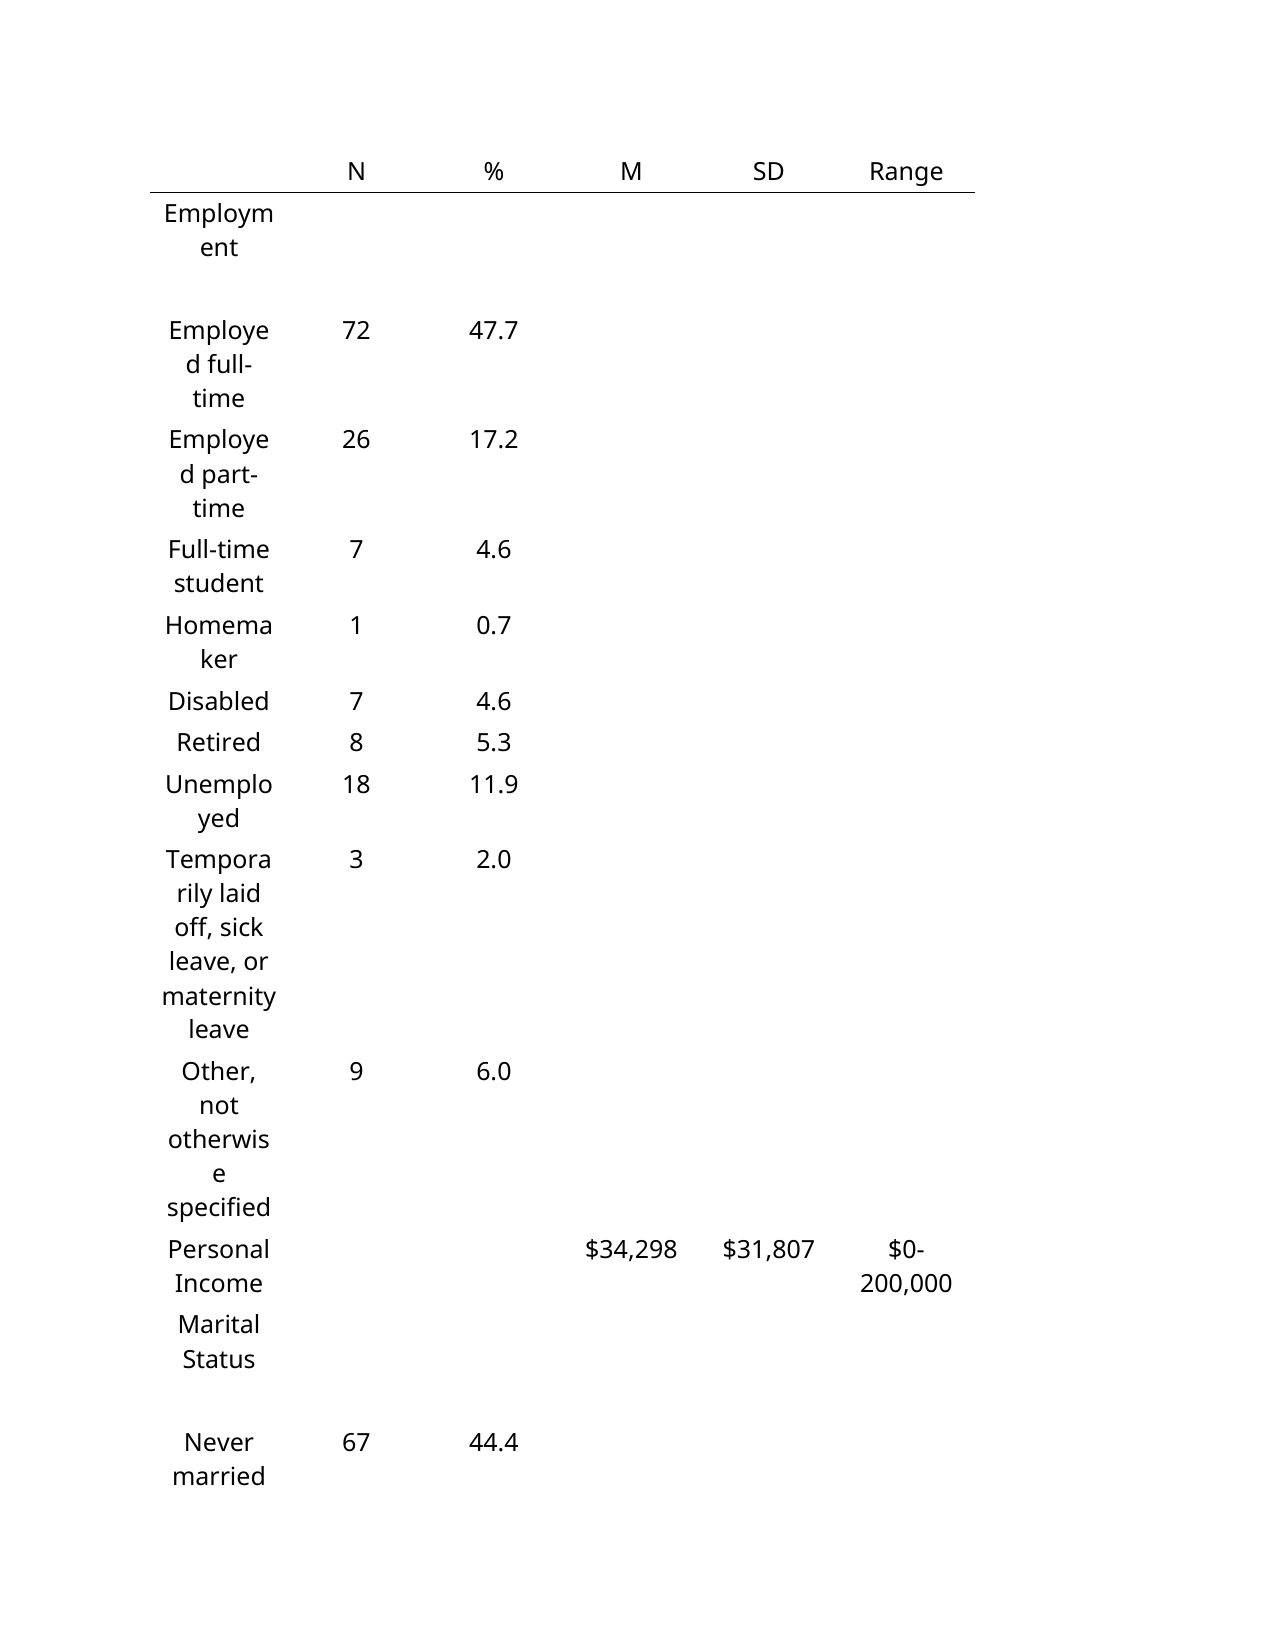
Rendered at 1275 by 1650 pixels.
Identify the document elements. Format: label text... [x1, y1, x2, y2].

table_header Table 1: Demographic and Clinical Characteristics [139, 150, 1114, 1496]
